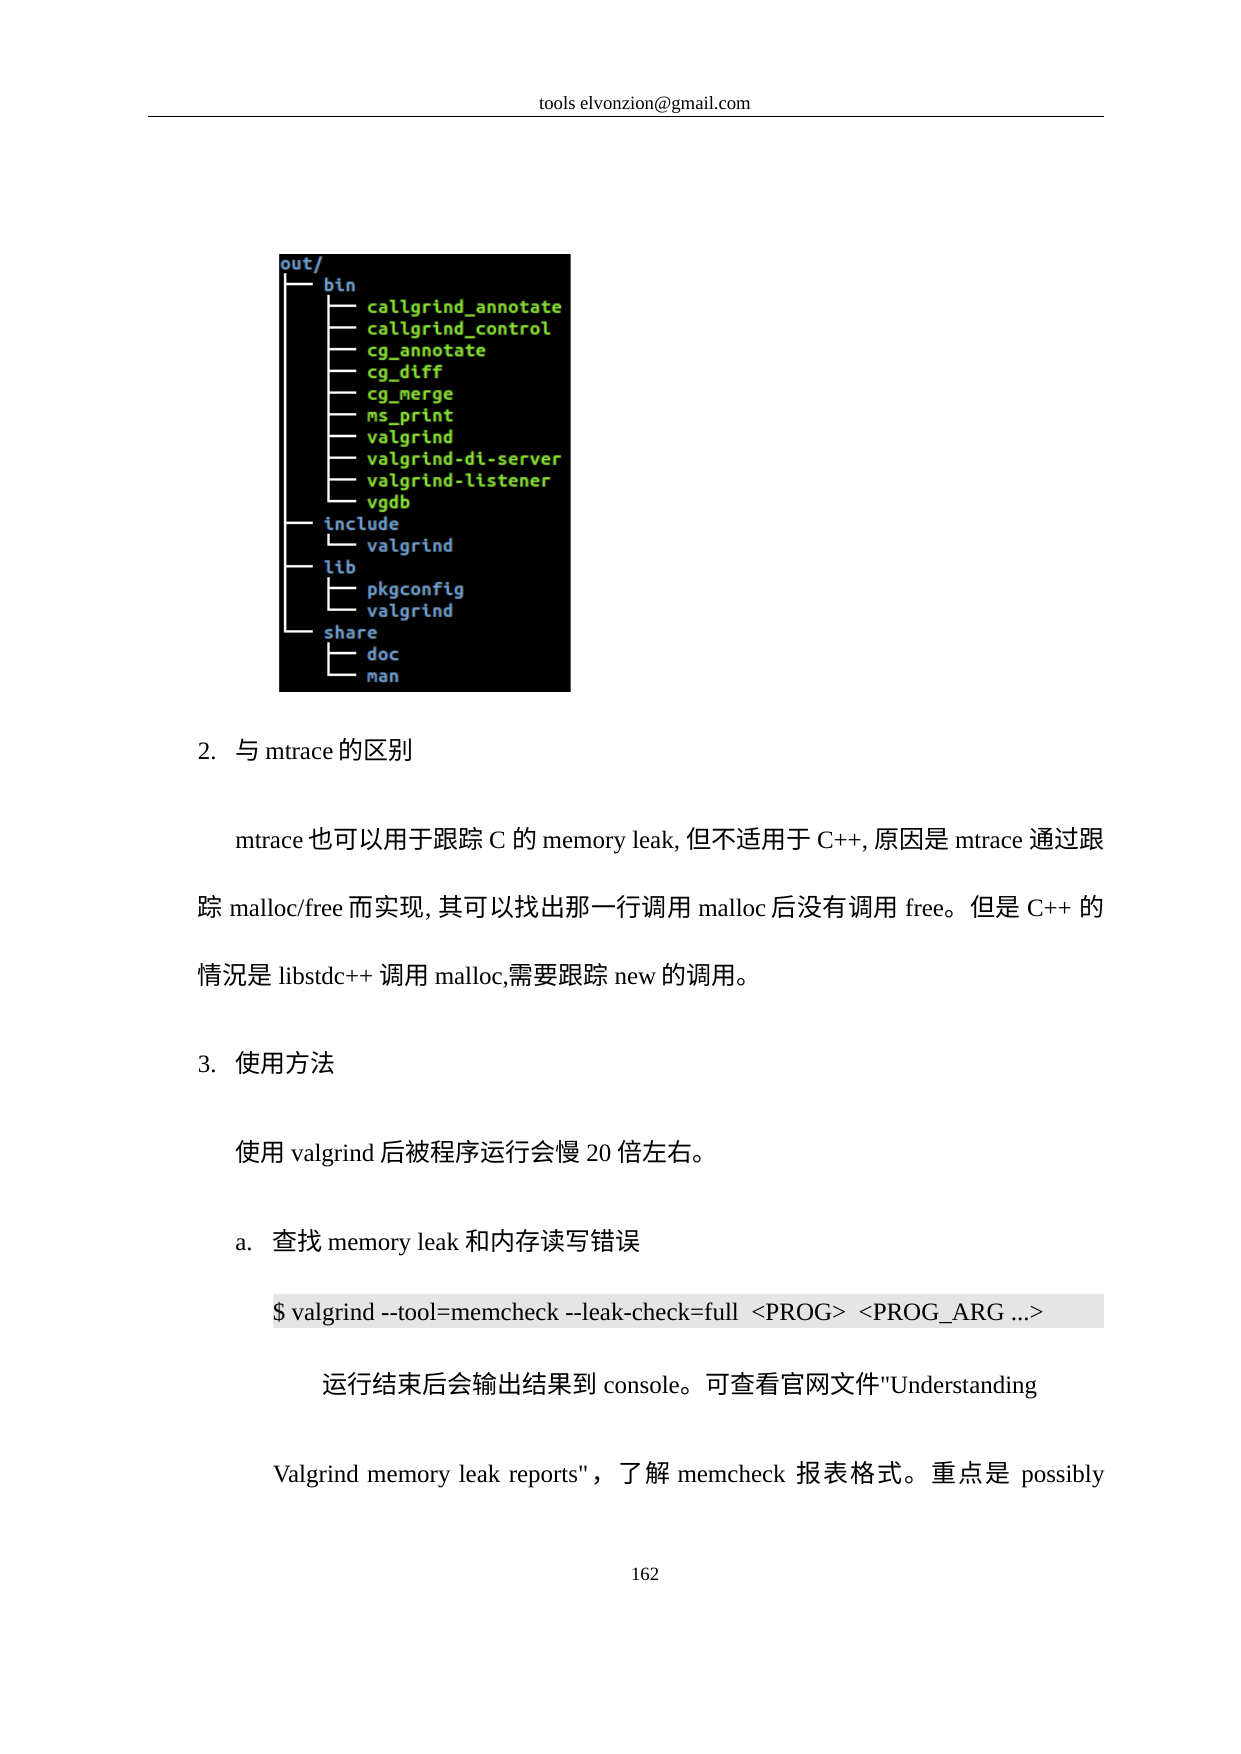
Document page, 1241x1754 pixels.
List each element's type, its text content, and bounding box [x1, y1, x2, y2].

text mtrace也可以用于跟踪 C 的 memory leak, 但不适用于 C++, 原因是 mtrace 通过跟踪 malloc/free而实现, 其可以找出那一行调用malloc后没有调用 free。但是 C++ 的情況是 libstdc++ 调用malloc,需要跟踪 new的调用。 [198, 803, 1104, 1007]
list 运行结束后会输出结果到 console。可查看官网文件"Understanding [316, 1349, 1104, 1417]
list 查找memory leak 和内存读写错误 [235, 1206, 1104, 1273]
list 与mtrace的区别 [198, 715, 1104, 783]
list 使用方法 [198, 1028, 1104, 1096]
list $ valgrind --tool=memcheck --leak-check=full <PROG> <PROG_ARG ...> [273, 1294, 1104, 1328]
list 使用 valgrind 后被程序运行会慢 20 倍左右。 [235, 1117, 1104, 1185]
